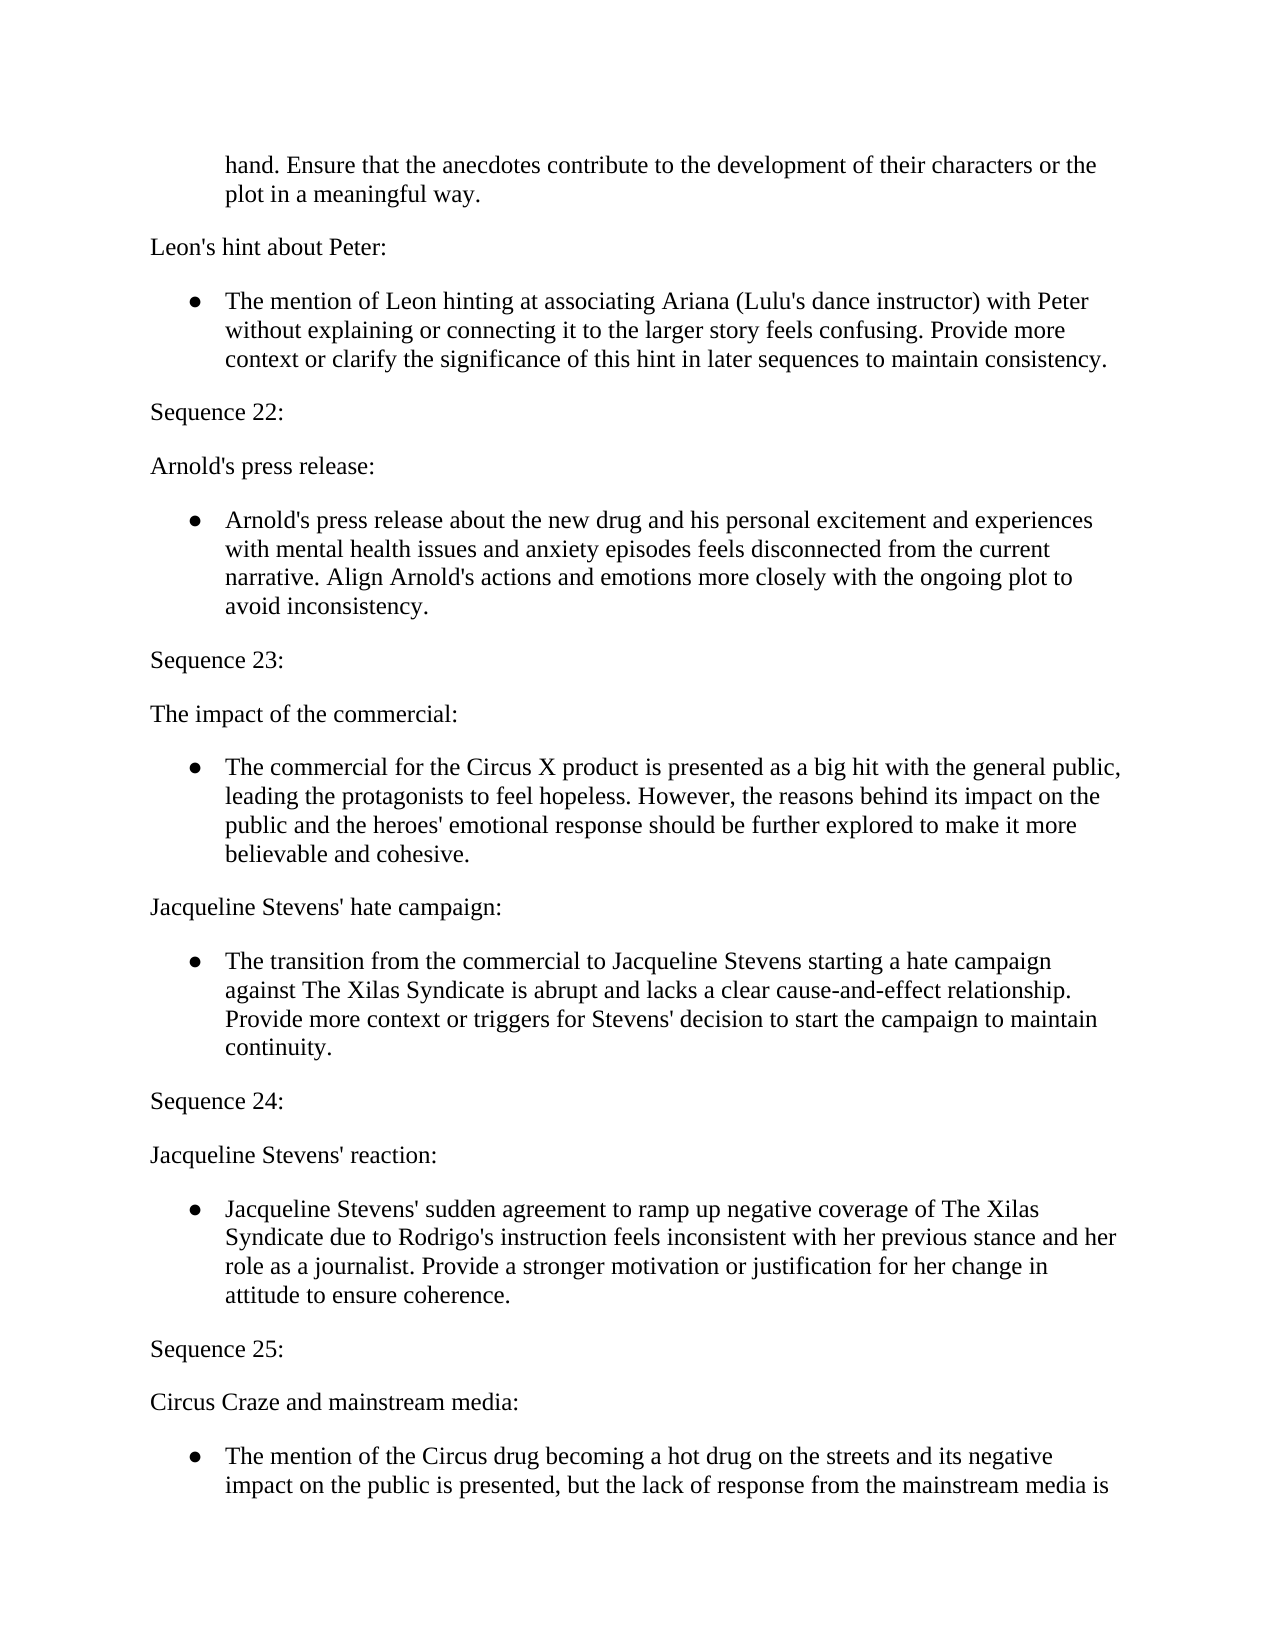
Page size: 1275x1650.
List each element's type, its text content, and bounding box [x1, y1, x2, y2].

text Leon's hint about Peter: [150, 232, 1125, 261]
text Sequence 25: [150, 1334, 1125, 1362]
text Circus Craze and mainstream media: [150, 1387, 1125, 1416]
text Jacqueline Stevens' reaction: [150, 1140, 1125, 1169]
list Jacqueline Stevens' sudden agreement to ramp up negative coverage of The Xilas Syndicate due to Rodrigo's instruction feels inconsistent with her previous stance and her role as a journalist. Provide a stronger motivation or justification for her change in attitude to ensure coherence. [187, 1194, 1125, 1309]
list The mention of Leon hinting at associating Ariana (Lulu's dance instructor) with Peter without explaining or connecting it to the larger story feels confusing. Provide more context or clarify the significance of this hint in later sequences to maintain consistency. [187, 286, 1125, 372]
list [187, 150, 1125, 207]
list The transition from the commercial to Jacqueline Stevens starting a hate campaign against The Xilas Syndicate is abrupt and lacks a clear cause-and-effect relationship. Provide more context or triggers for Stevens' decision to start the campaign to maintain continuity. [187, 946, 1125, 1061]
list The commercial for the Circus X product is presented as a big hit with the general public, leading the protagonists to feel hopeless. However, the reasons behind its impact on the public and the heroes' emotional response should be further explored to make it more believable and cohesive. [187, 752, 1125, 867]
text Sequence 24: [150, 1086, 1125, 1115]
text Sequence 22: [150, 397, 1125, 426]
text Arnold's press release: [150, 451, 1125, 480]
list Arnold's press release about the new drug and his personal excitement and experiences with mental health issues and anxiety episodes feels disconnected from the current narrative. Align Arnold's actions and emotions more closely with the ongoing plot to avoid inconsistency. [187, 505, 1125, 620]
text The impact of the commercial: [150, 699, 1125, 727]
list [187, 1441, 1125, 1499]
text Sequence 23: [150, 645, 1125, 674]
text Jacqueline Stevens' hate campaign: [150, 892, 1125, 921]
